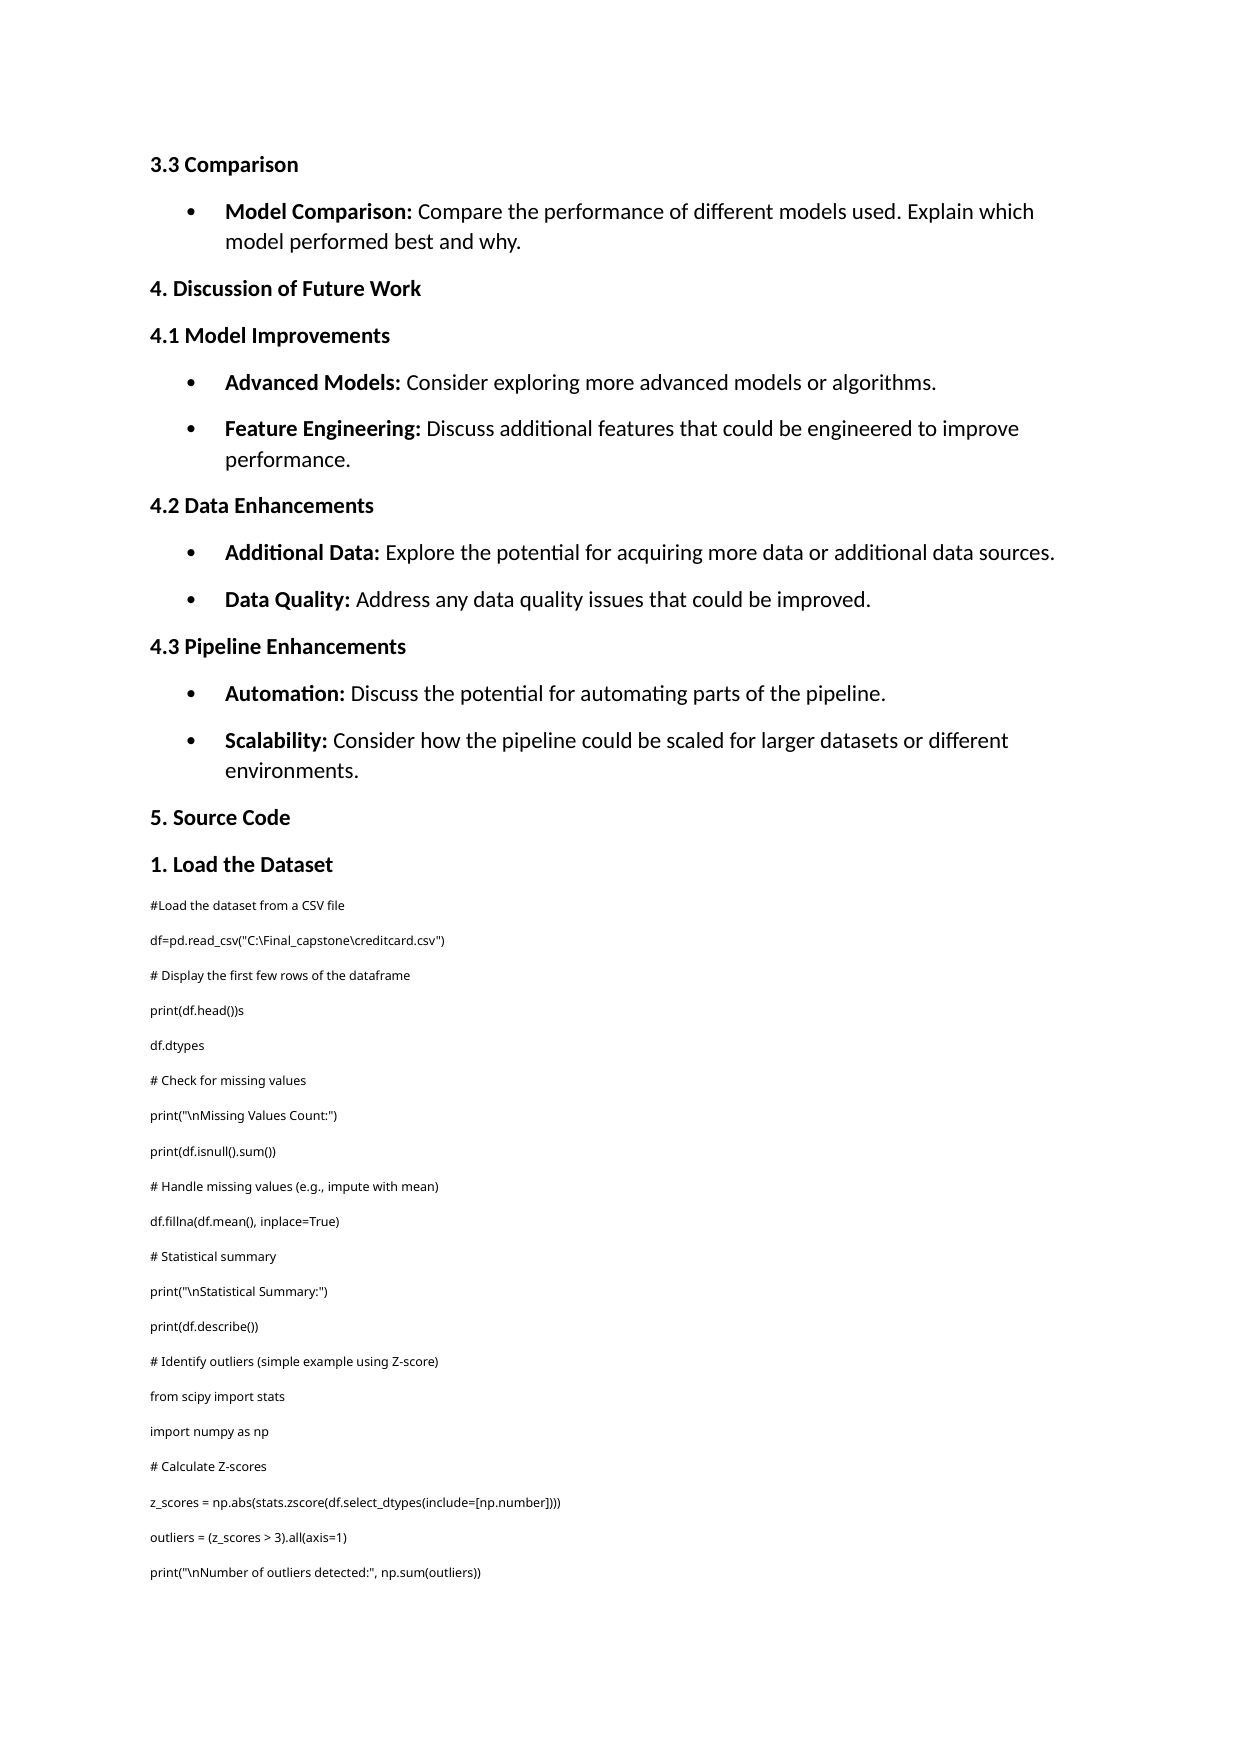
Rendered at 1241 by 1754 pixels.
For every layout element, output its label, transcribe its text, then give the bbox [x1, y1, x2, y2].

list Automation: Discuss the potential for automating parts of the pipeline. [187, 679, 1090, 707]
text 5. Source Code [150, 803, 1090, 831]
text print("\nNumber of outliers detected:", np.sum(outliers)) [150, 1564, 1090, 1581]
text from scipy import stats [150, 1388, 1090, 1405]
text print(df.describe()) [150, 1318, 1090, 1335]
list Data Quality: Address any data quality issues that could be improved. [187, 585, 1090, 613]
text # Identify outliers (simple example using Z-score) [150, 1353, 1090, 1370]
text z_scores = np.abs(stats.zscore(df.select_dtypes(include=[np.number]))) [150, 1494, 1090, 1511]
text print(df.isnull().sum()) [150, 1143, 1090, 1160]
text df.fillna(df.mean(), inplace=True) [150, 1213, 1090, 1230]
text import numpy as np [150, 1423, 1090, 1441]
list Additional Data: Explore the potential for acquiring more data or additional data sources. [187, 538, 1090, 567]
text print("\nMissing Values Count:") [150, 1107, 1090, 1124]
text # Calculate Z-scores [150, 1458, 1090, 1476]
text # Check for missing values [150, 1072, 1090, 1089]
text 3.3 Comparison [150, 150, 1090, 178]
text df.dtypes [150, 1037, 1090, 1054]
list Scalability: Consider how the pipeline could be scaled for larger datasets or different environments. [187, 726, 1090, 784]
list Advanced Models: Consider exploring more advanced models or algorithms. [187, 368, 1090, 396]
text #Load the dataset from a CSV file [150, 897, 1090, 914]
text 4. Discussion of Future Work [150, 274, 1090, 302]
list Feature Engineering: Discuss additional features that could be engineered to improve performance. [187, 414, 1090, 473]
text # Handle missing values (e.g., impute with mean) [150, 1178, 1090, 1195]
text 4.3 Pipeline Enhancements [150, 632, 1090, 660]
text # Display the first few rows of the dataframe [150, 967, 1090, 984]
text print("\nStatistical Summary:") [150, 1283, 1090, 1300]
text df=pd.read_csv("C:\Final_capstone\creditcard.csv") [150, 932, 1090, 949]
text outliers = (z_scores > 3).all(axis=1) [150, 1529, 1090, 1546]
text print(df.head())s [150, 1002, 1090, 1019]
text 4.2 Data Enhancements [150, 492, 1090, 520]
text 4.1 Model Improvements [150, 321, 1090, 349]
list Model Comparison: Compare the performance of different models used. Explain which model performed best and why. [187, 197, 1090, 255]
text # Statistical summary [150, 1248, 1090, 1265]
text 1. Load the Dataset [150, 850, 1090, 878]
